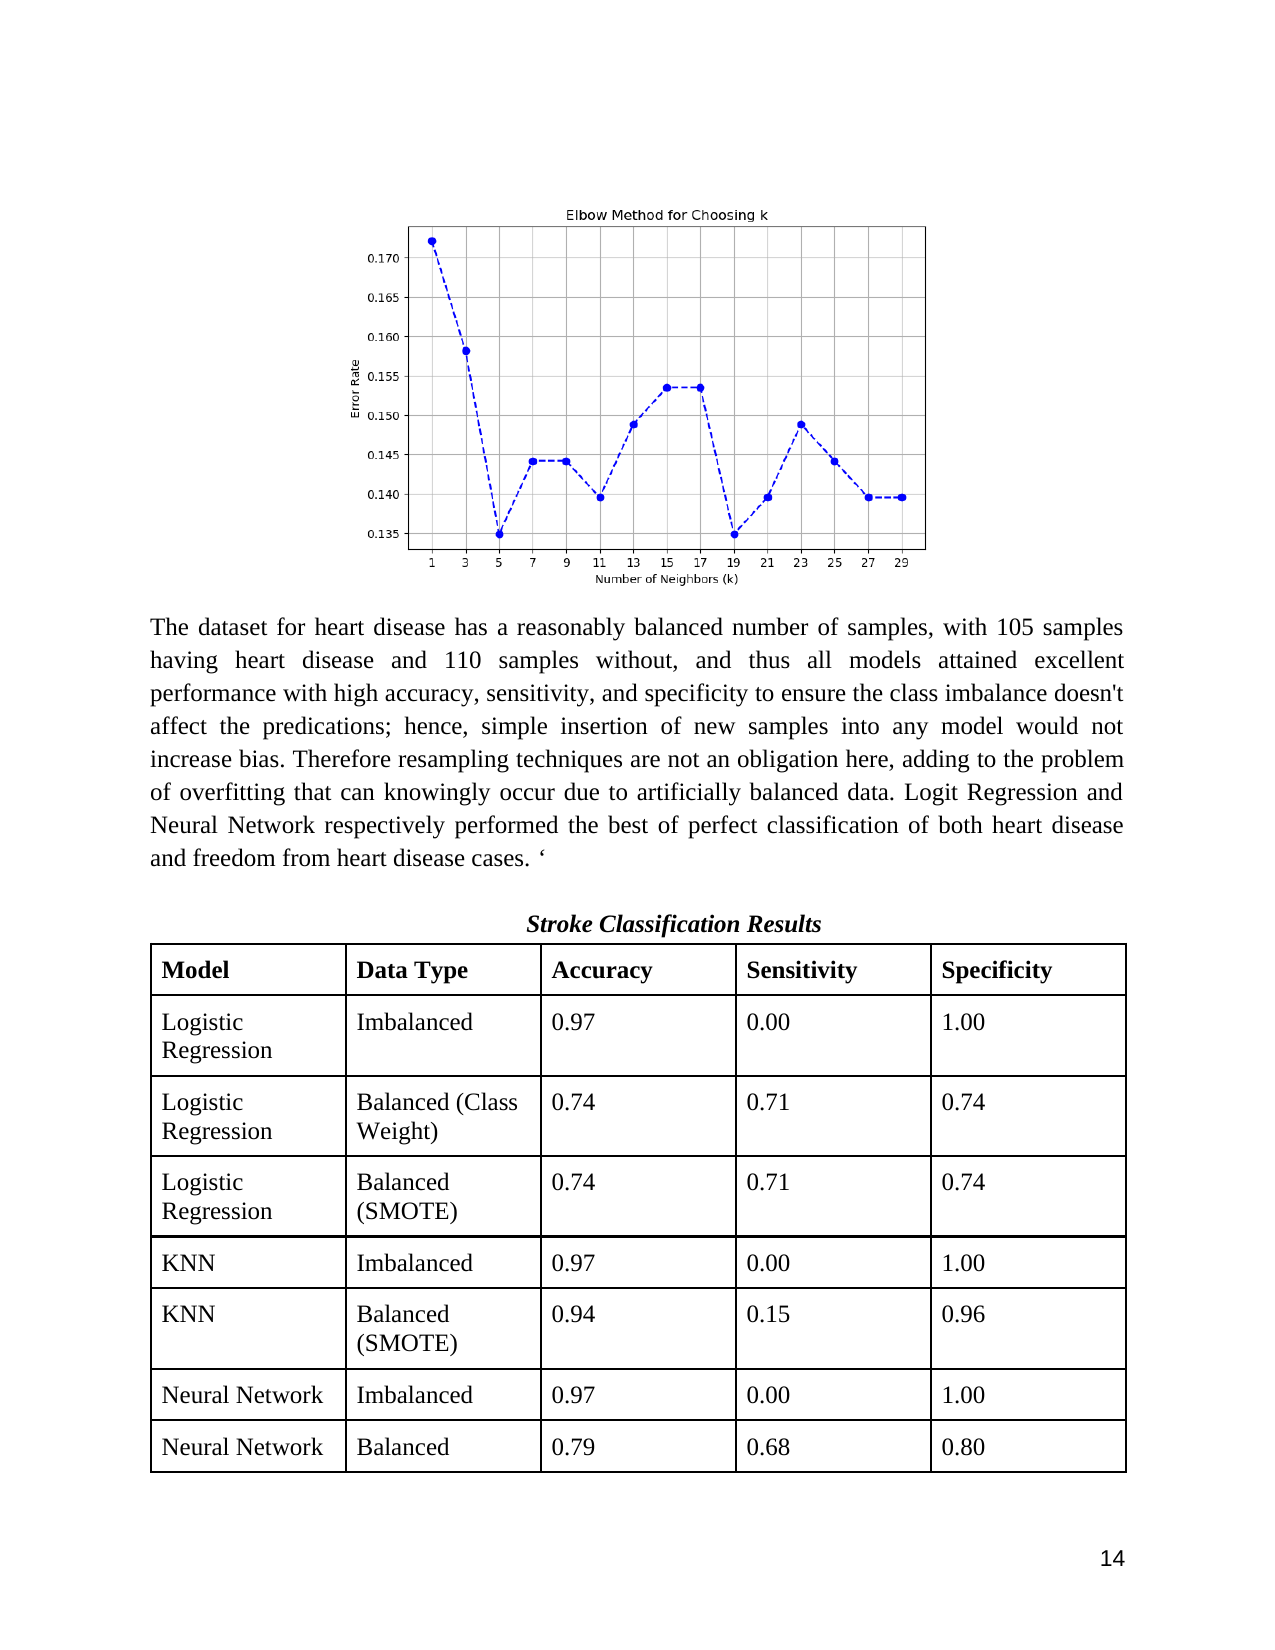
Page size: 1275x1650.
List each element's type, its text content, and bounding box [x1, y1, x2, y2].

table_cell 1.00 [932, 1238, 1125, 1287]
table_cell 0.79 [542, 1421, 735, 1471]
text Stroke Classification Results [225, 909, 1125, 938]
table_cell 0.74 [542, 1077, 735, 1155]
table_cell Neural Network [152, 1421, 345, 1471]
table_cell 0.71 [737, 1077, 930, 1155]
table_cell KNN [152, 1238, 345, 1287]
text The dataset for heart disease has a reasonably balanced number of samples, with 105 samples having heart disease and 110 samples without, and thus all models attained excellent performance with high accuracy, sensitivity, and specificity to ensure the class imbalance doesn't affect the predications; hence, simple insertion of new samples into any model would not increase bias. Therefore resampling techniques are not an obligation here, adding to the problem of overfitting that can knowingly occur due to artificially balanced data. Logit Regression and Neural Network respectively performed the best of perfect classification of both heart disease and freedom from heart disease cases. ‘ [150, 612, 1125, 872]
table_cell Balanced (SMOTE) [347, 1289, 540, 1367]
table_cell 0.97 [542, 996, 735, 1074]
table_cell 0.71 [737, 1157, 930, 1235]
table_header Model [152, 945, 345, 994]
table_cell 0.97 [542, 1238, 735, 1287]
table_cell 1.00 [932, 996, 1125, 1074]
table_cell Neural Network [152, 1370, 345, 1419]
table_cell 0.74 [542, 1157, 735, 1235]
table_cell Balanced (SMOTE) [347, 1421, 540, 1471]
table_cell Imbalanced [347, 996, 540, 1074]
table_cell Balanced (SMOTE) [347, 1157, 540, 1235]
table_cell Imbalanced [347, 1238, 540, 1287]
table_cell Imbalanced [347, 1370, 540, 1419]
table_cell 0.96 [932, 1289, 1125, 1367]
table_cell 0.94 [542, 1289, 735, 1367]
table_cell 0.15 [737, 1289, 930, 1367]
table_cell 0.00 [737, 1370, 930, 1419]
table_cell 0.00 [737, 996, 930, 1074]
table_header Sensitivity [737, 945, 930, 994]
table_cell 0.74 [932, 1077, 1125, 1155]
table_header Accuracy [542, 945, 735, 994]
table_cell KNN [152, 1289, 345, 1367]
table_cell 0.97 [542, 1370, 735, 1419]
table_header Specificity [932, 945, 1125, 994]
table_cell Balanced (Class Weight) [347, 1077, 540, 1155]
table_header Data Type [347, 945, 540, 994]
table_cell 0.74 [932, 1157, 1125, 1235]
table_cell 0.00 [737, 1238, 930, 1287]
table_cell Logistic Regression [152, 1157, 345, 1235]
table_cell 0.80 [932, 1421, 1125, 1471]
table_cell 0.68 [737, 1421, 930, 1471]
table_cell 1.00 [932, 1370, 1125, 1419]
picture [342, 201, 933, 593]
table_cell Logistic Regression [152, 1077, 345, 1155]
table_cell Logistic Regression [152, 996, 345, 1074]
